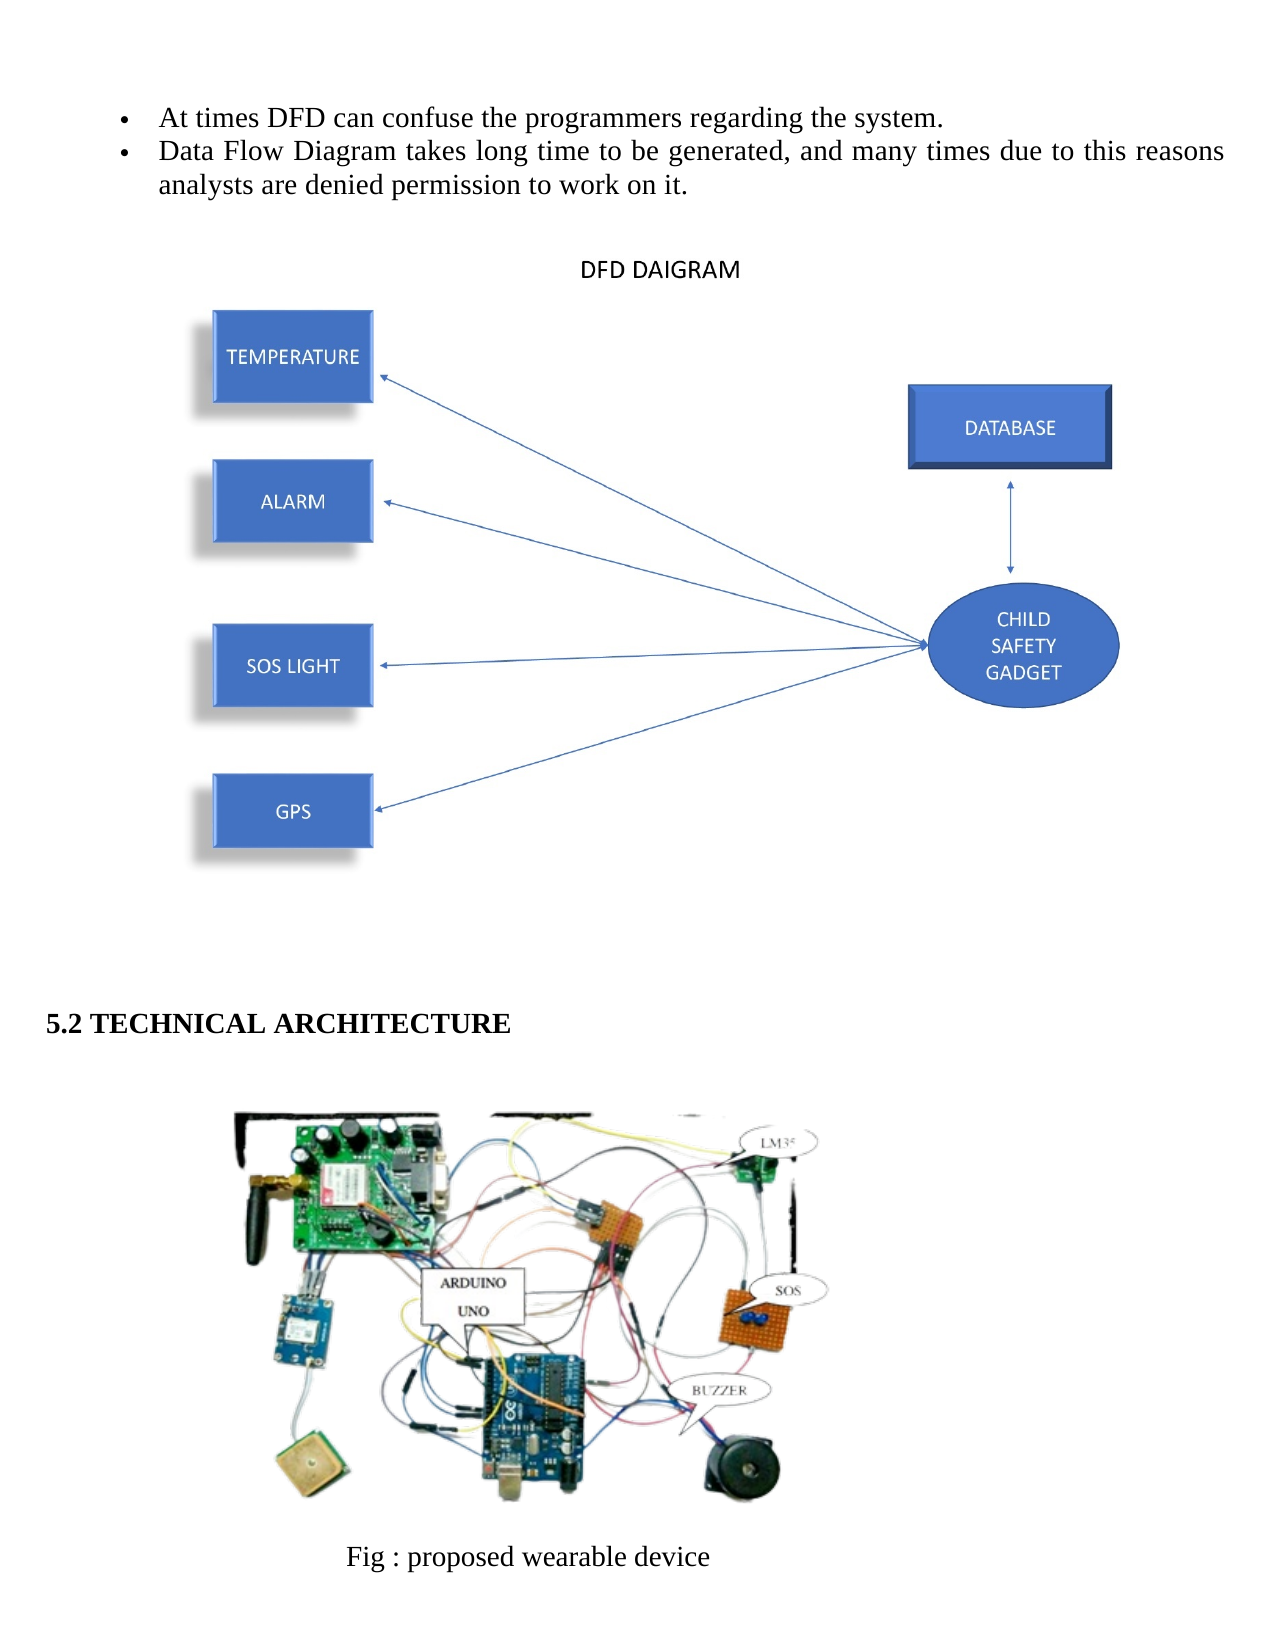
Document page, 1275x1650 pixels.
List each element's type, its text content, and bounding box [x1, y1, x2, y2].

text Fig : proposed wearable device [46, 1539, 1227, 1573]
picture [45, 1106, 859, 1540]
picture [93, 241, 1275, 906]
list Data Flow Diagram takes long time to be generated, and many times due to this reasons analysts are denied permission to work on it. [121, 133, 1227, 201]
text 5.2 TECHNICAL ARCHITECTURE [46, 1006, 1227, 1040]
list At times DFD can confuse the programmers regarding the system. [121, 100, 1227, 133]
